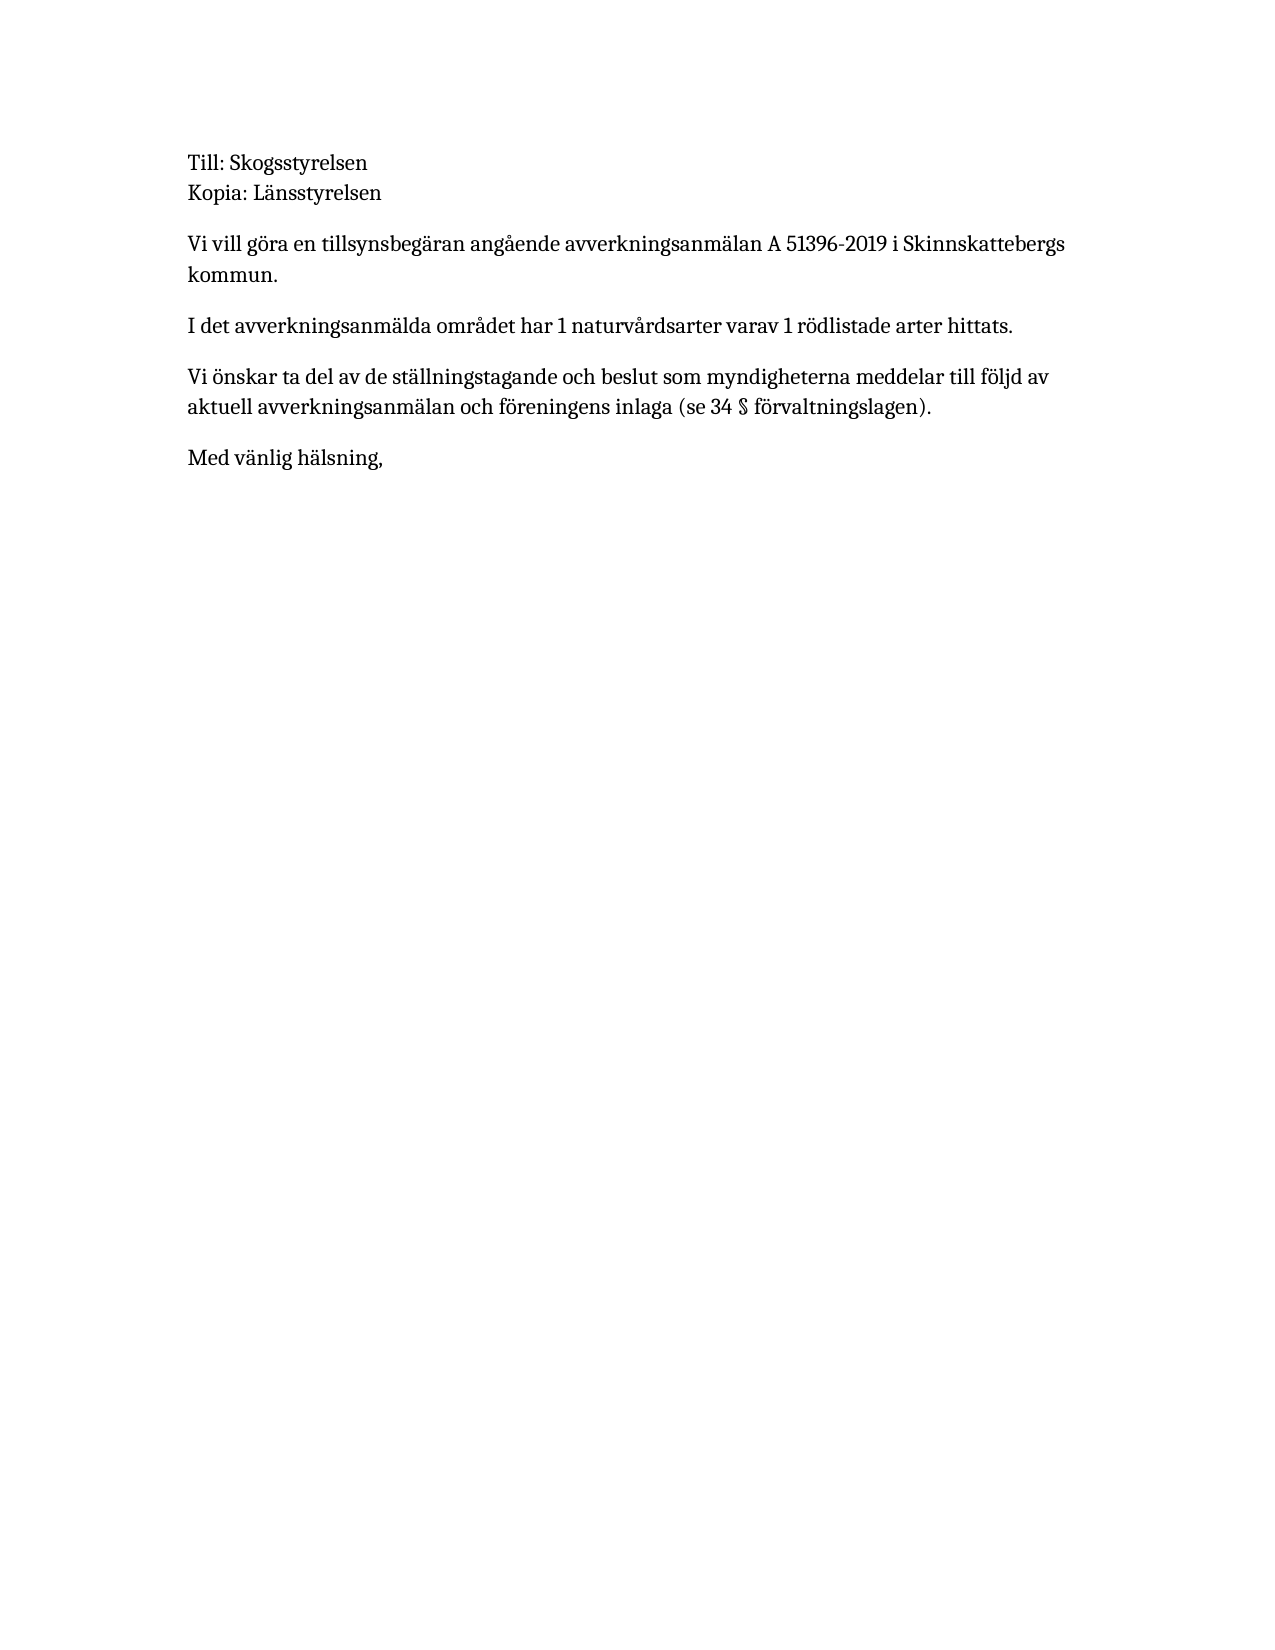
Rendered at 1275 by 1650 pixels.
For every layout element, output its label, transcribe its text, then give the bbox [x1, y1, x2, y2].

text Vi önskar ta del av de ställningstagande och beslut som myndigheterna meddelar till följd av aktuell avverkningsanmälan och föreningens inlaga (se 34 § förvaltningslagen). [187, 363, 1087, 420]
text Med vänlig hälsning, [187, 445, 1087, 501]
text I det avverkningsanmälda området har 1 naturvårdsarter varav 1 rödlistade arter hittats. [187, 312, 1087, 339]
text Vi vill göra en tillsynsbegäran angående avverkningsanmälan A 51396-2019 i Skinnskattebergs kommun. [187, 231, 1087, 288]
text Till: Skogsstyrelsen Kopia: Länsstyrelsen [187, 150, 1087, 207]
